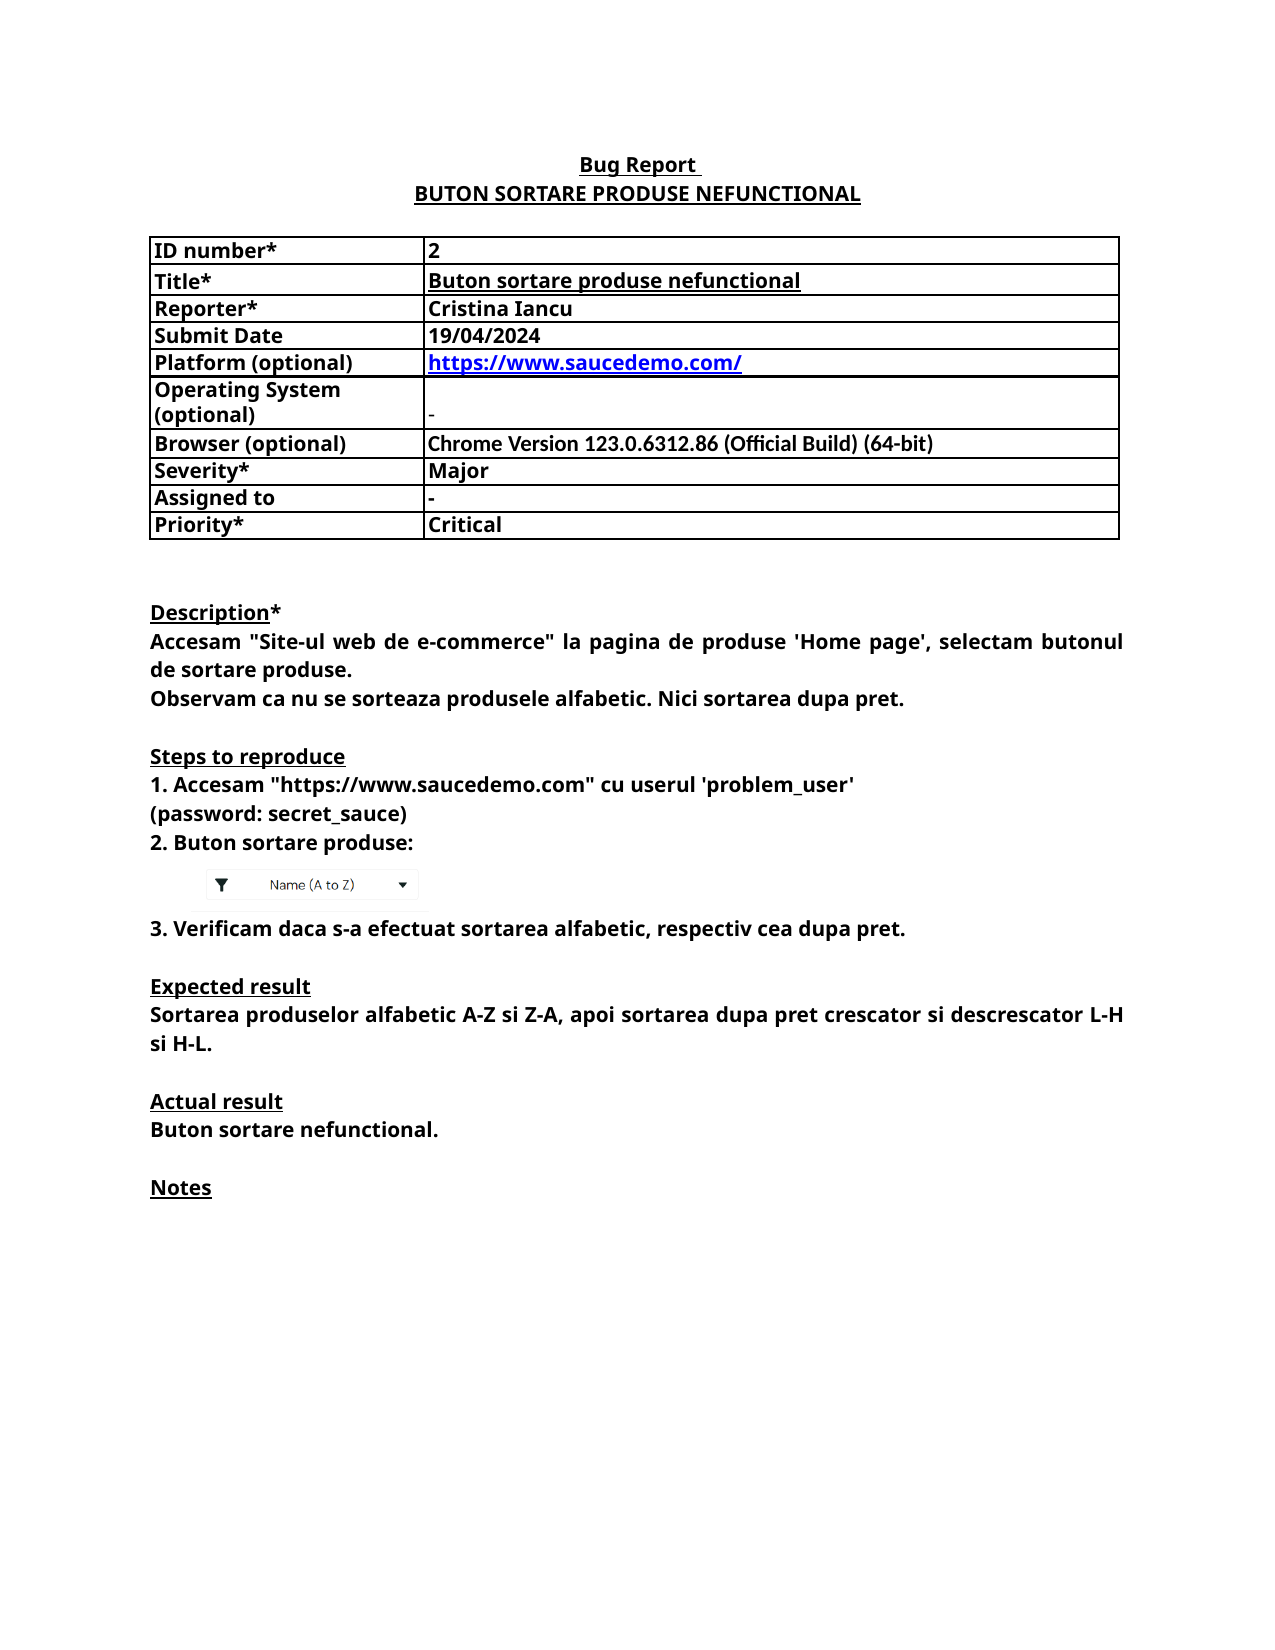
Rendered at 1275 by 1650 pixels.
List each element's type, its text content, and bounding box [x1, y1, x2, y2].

table_cell Chrome Version 123.0.6312.86 (Official Build) (64-bit) [425, 430, 1118, 457]
table_cell Submit Date [151, 323, 423, 348]
text 1. Accesam "https://www.saucedemo.com" cu userul 'problem_user' [150, 770, 1125, 799]
text Accesam "Site-ul web de e-commerce" la pagina de produse 'Home page', selectam butonul de sortare produse. [150, 626, 1125, 684]
text 2. Buton sortare produse: [150, 827, 1125, 856]
table_cell Title* [151, 265, 423, 294]
text BUTON SORTARE PRODUSE NEFUNCTIONAL [150, 179, 1125, 207]
table_cell - [425, 486, 1118, 511]
text (password: secret_sauce) [150, 799, 1125, 827]
text 3. Verificam daca s-a efectuat sortarea alfabetic, respectiv cea dupa pret. [150, 914, 1125, 942]
text Observam ca nu se sorteaza produsele alfabetic. Nici sortarea dupa pret. [150, 684, 1125, 712]
text Description* [150, 597, 1125, 626]
table_cell Priority* [151, 513, 423, 538]
text Actual result [150, 1086, 1125, 1115]
table_cell - [425, 378, 1118, 427]
text Expected result [150, 971, 1125, 1000]
table_cell Platform (optional) [151, 350, 423, 375]
table_cell Operating System (optional) [151, 378, 423, 427]
text Notes [150, 1172, 1125, 1201]
table_header 2 [425, 238, 1118, 263]
text Sortarea produselor alfabetic A-Z si Z-A, apoi sortarea dupa pret crescator si descrescator L-H si H-L. [150, 1000, 1125, 1057]
table_cell Critical [425, 513, 1118, 538]
text Steps to reproduce [150, 741, 1125, 770]
picture [191, 857, 429, 912]
table_cell 19/04/2024 [425, 323, 1118, 348]
table_header ID number* [151, 238, 423, 263]
table_cell Browser (optional) [151, 430, 423, 457]
table_cell Severity* [151, 459, 423, 484]
text Bug Report [150, 150, 1125, 179]
text Buton sortare nefunctional. [150, 1115, 1125, 1144]
table_cell Reporter* [151, 296, 423, 321]
table_cell Buton sortare produse nefunctional [425, 265, 1118, 294]
table_cell https://www.saucedemo.com/ [425, 350, 1118, 375]
table_cell Assigned to [151, 486, 423, 511]
table_cell Major [425, 459, 1118, 484]
table_cell Cristina Iancu [425, 296, 1118, 321]
